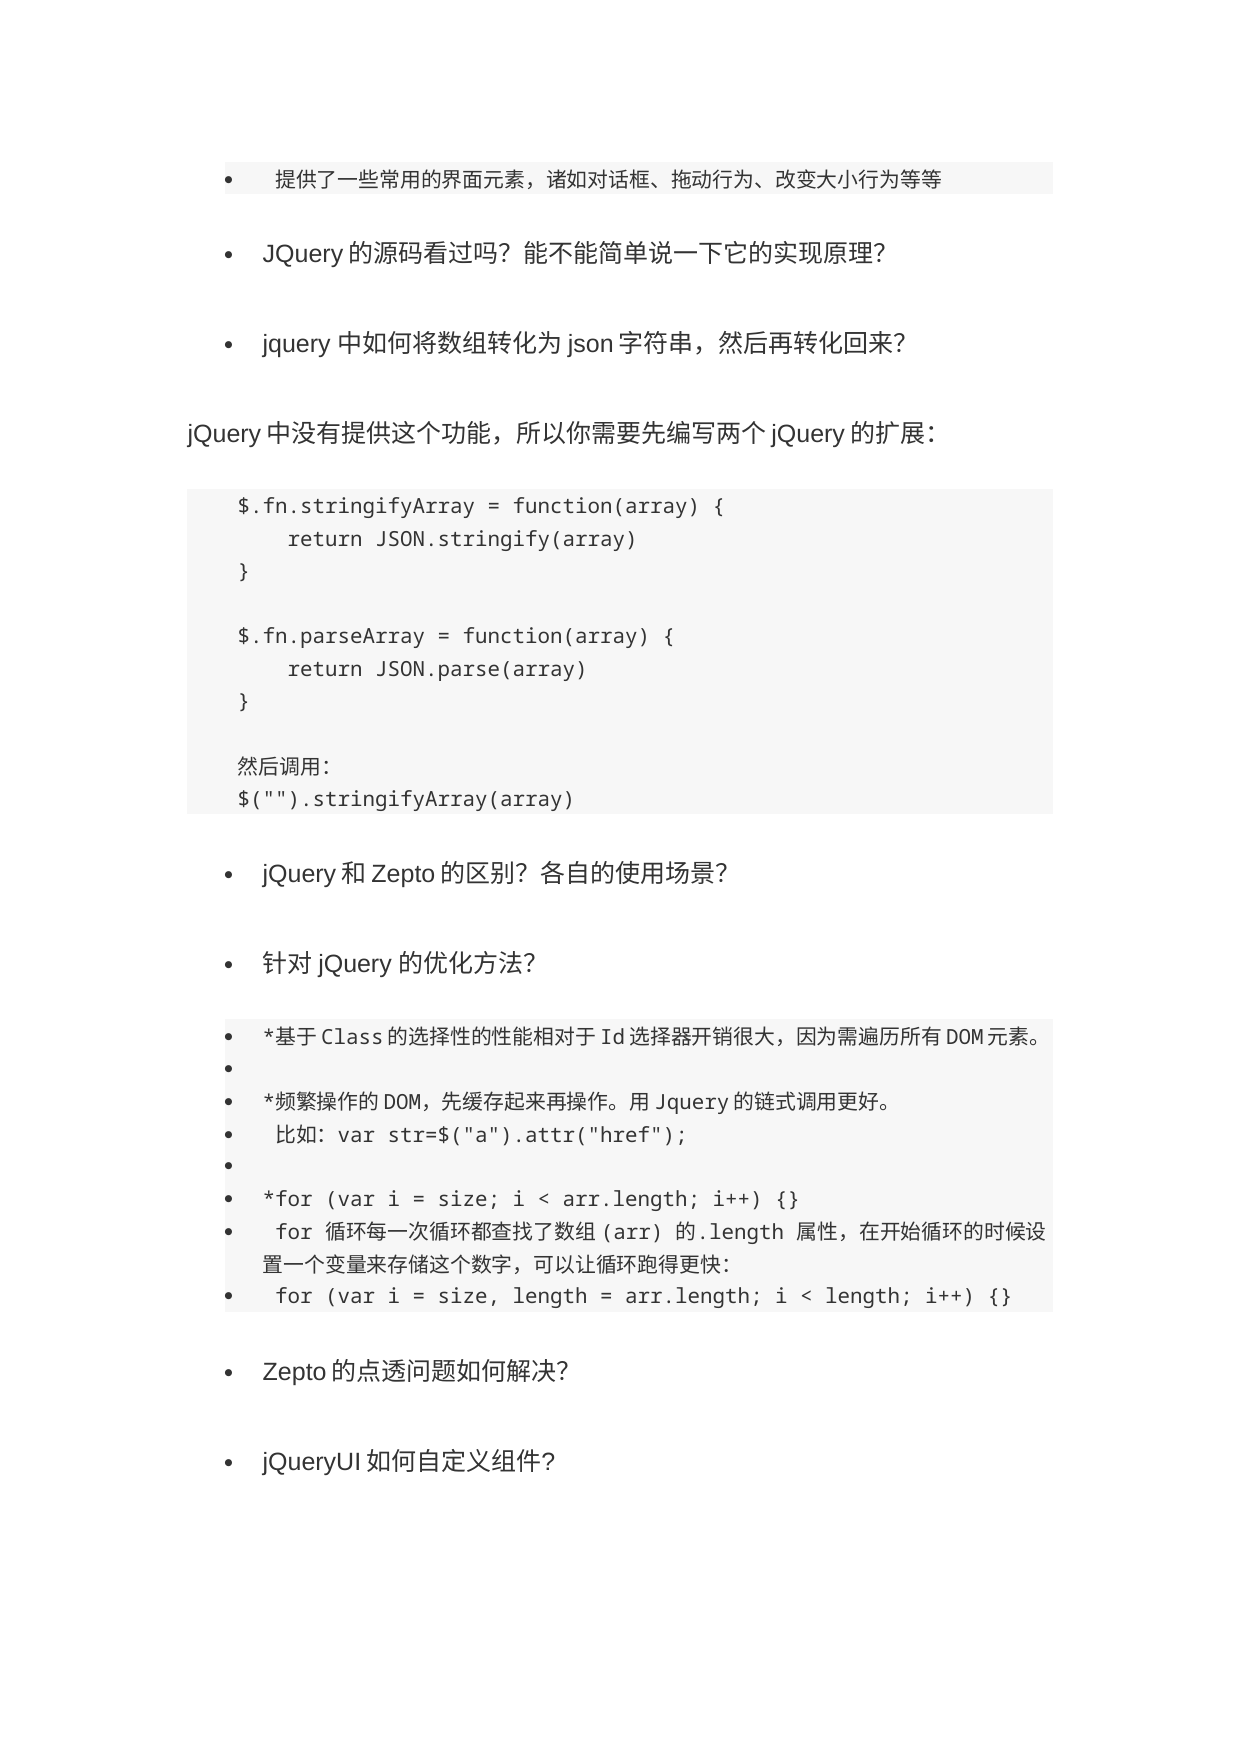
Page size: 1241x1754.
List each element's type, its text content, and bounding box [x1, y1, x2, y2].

list JQuery的源码看过吗？能不能简单说一下它的实现原理？ [225, 219, 1053, 284]
list Zepto的点透问题如何解决？ [225, 1337, 1053, 1402]
list jQueryUI如何自定义组件? [225, 1427, 1053, 1492]
list jQuery和Zepto的区别？各自的使用场景？ [225, 839, 1053, 904]
text return JSON.stringify(array) [187, 522, 1053, 554]
list *频繁操作的DOM，先缓存起来再操作。用Jquery的链式调用更好。 [225, 1084, 1053, 1117]
text $.fn.stringifyArray = function(array) { [187, 489, 1053, 522]
text return JSON.parse(array) [187, 652, 1053, 684]
list *for (var i = size; i < arr.length; i++) {} [225, 1182, 1053, 1214]
text } [187, 554, 1053, 587]
text $.fn.parseArray = function(array) { [187, 619, 1053, 652]
list jquery 中如何将数组转化为json字符串，然后再转化回来？ [225, 309, 1053, 374]
list 提供了一些常用的界面元素，诸如对话框、拖动行为、改变大小行为等等 [225, 162, 1053, 194]
text $("").stringifyArray(array) [187, 782, 1053, 814]
list 比如：var str=$("a").attr("href"); [225, 1117, 1053, 1149]
list 针对 jQuery 的优化方法？ [225, 929, 1053, 994]
list for 循环每一次循环都查找了数组 (arr) 的.length 属性，在开始循环的时候设置一个变量来存储这个数字，可以让循环跑得更快： [225, 1214, 1053, 1279]
list *基于Class的选择性的性能相对于Id选择器开销很大，因为需遍历所有DOM元素。 [225, 1019, 1053, 1052]
text } [187, 684, 1053, 717]
list for (var i = size, length = arr.length; i < length; i++) {} [225, 1279, 1053, 1312]
text jQuery中没有提供这个功能，所以你需要先编写两个jQuery的扩展： [187, 399, 1053, 464]
text 然后调用： [187, 749, 1053, 782]
